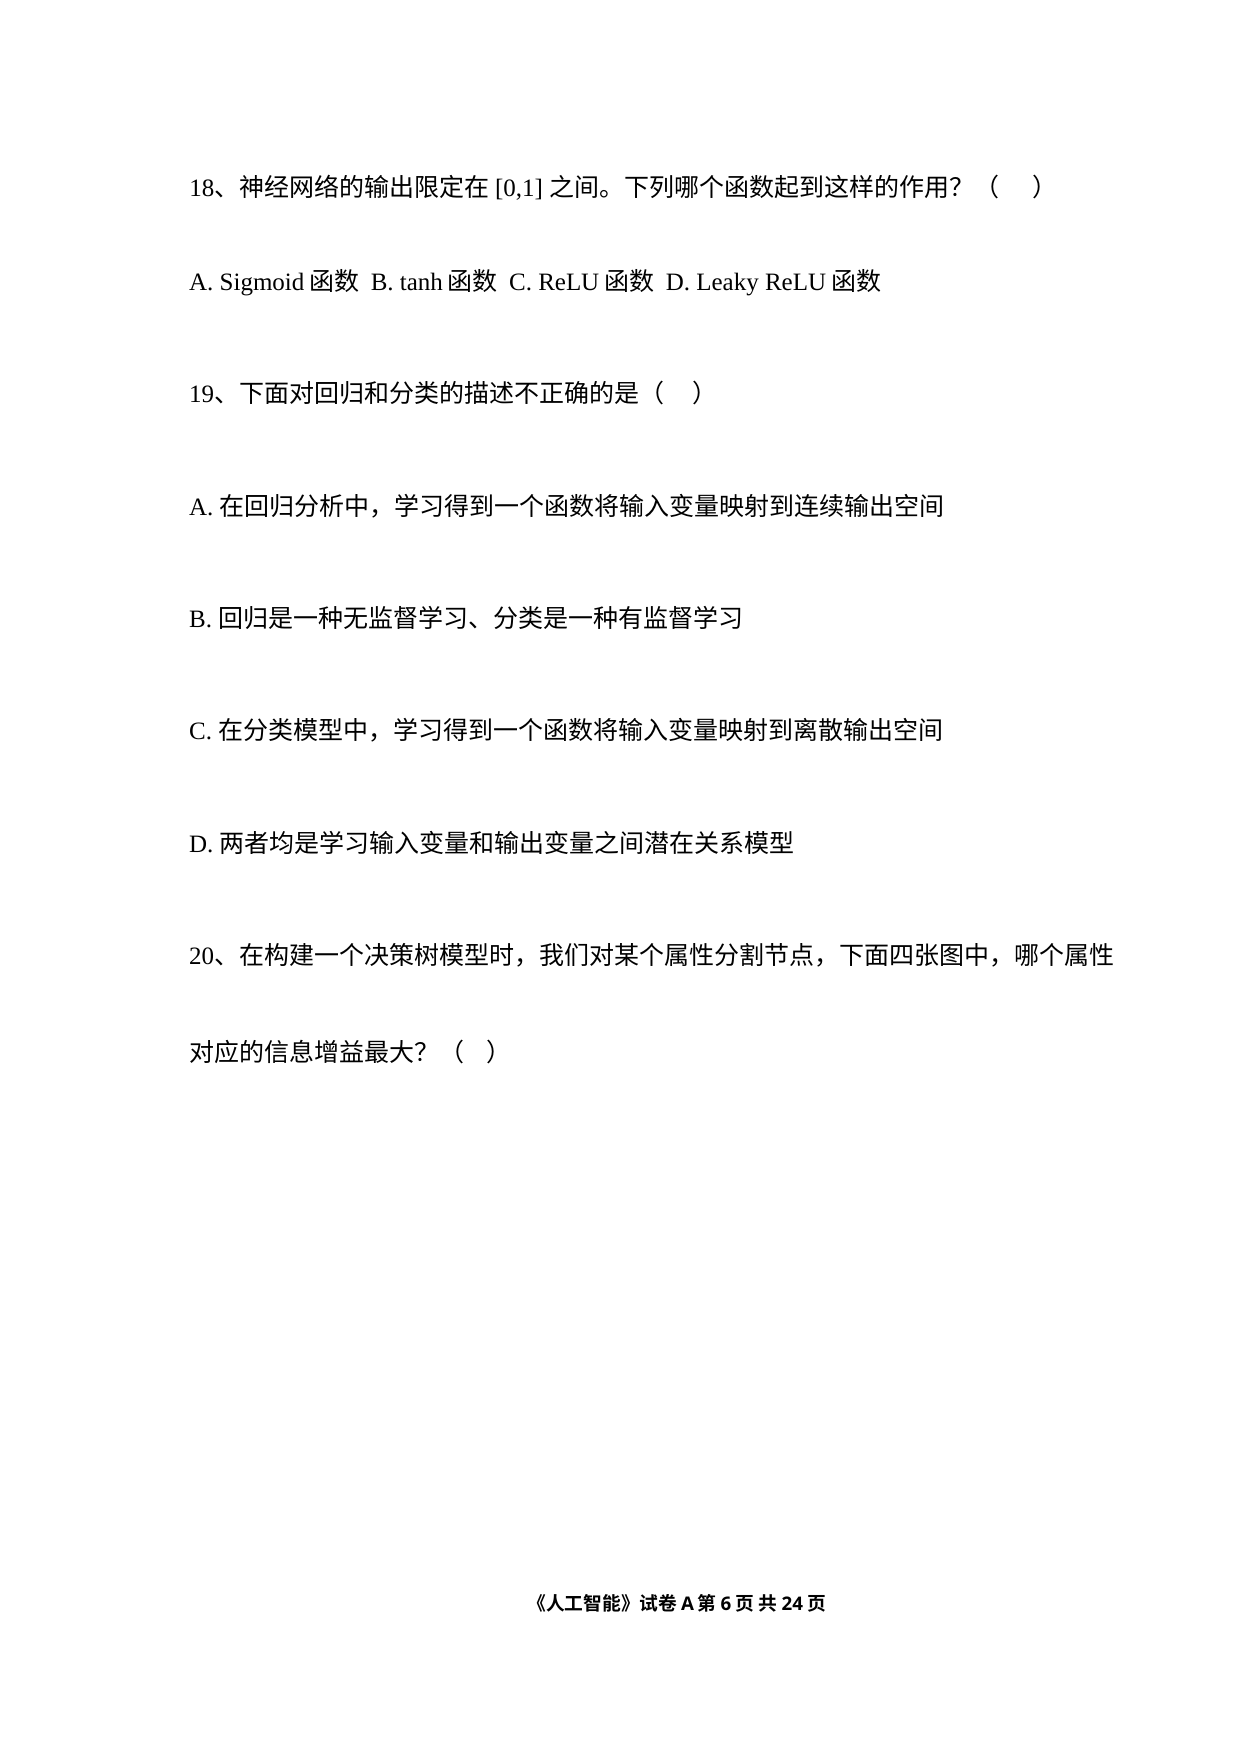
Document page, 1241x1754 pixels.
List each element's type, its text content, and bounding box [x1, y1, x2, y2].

text A. 在回归分析中，学习得到一个函数将输入变量映射到连续输出空间 [189, 472, 1122, 537]
text A. Sigmoid函数 B. tanh函数 C. ReLU函数 D. Leaky ReLU函数 [189, 247, 1122, 312]
text D. 两者均是学习输入变量和输出变量之间潜在关系模型 [189, 809, 1122, 874]
text 20、在构建一个决策树模型时，我们对某个属性分割节点，下面四张图中，哪个属性对应的信息增益最大？（ ） [189, 921, 1122, 1083]
text C. 在分类模型中，学习得到一个函数将输入变量映射到离散输出空间 [189, 696, 1122, 761]
text 19、下面对回归和分类的描述不正确的是（ ） [189, 359, 1122, 424]
text 18、神经网络的输出限定在 [0,1] 之间。下列哪个函数起到这样的作用？（ ） [189, 153, 1122, 218]
text B. 回归是一种无监督学习、分类是一种有监督学习 [189, 584, 1122, 649]
